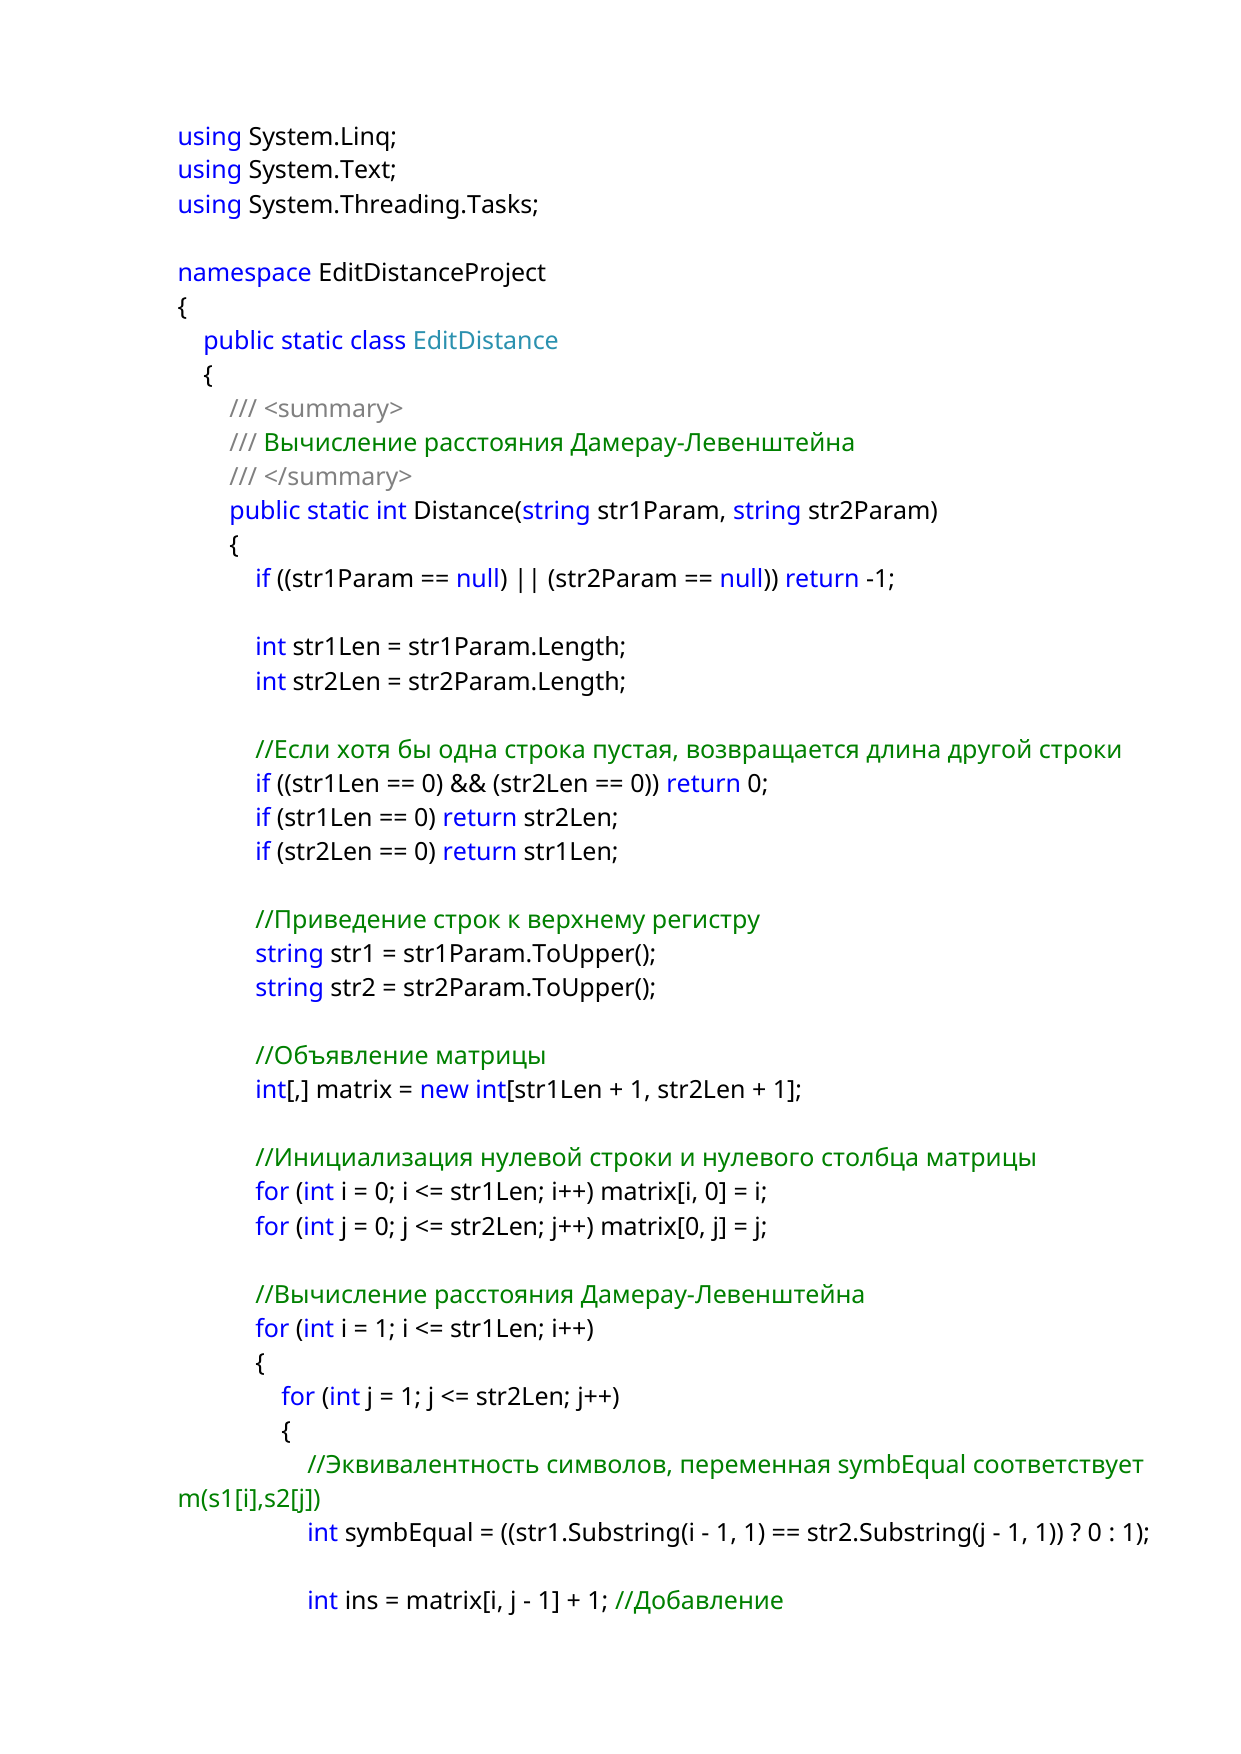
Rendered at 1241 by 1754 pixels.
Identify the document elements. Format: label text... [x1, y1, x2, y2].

text string str1 = str1Param.ToUpper(); [177, 936, 1152, 970]
text using System.Threading.Tasks; [177, 186, 1152, 220]
text //Инициализация нулевой строки и нулевого столбца матрицы [177, 1140, 1152, 1174]
text if (str1Len == 0) return str2Len; [177, 799, 1152, 833]
text if (str2Len == 0) return str1Len; [177, 833, 1152, 867]
text //Эквивалентность символов, переменная symbEqual соответствует m(s1[i],s2[j]) [177, 1447, 1152, 1515]
text //Приведение строк к верхнему регистру [177, 902, 1152, 936]
text for (int i = 0; i <= str1Len; i++) matrix[i, 0] = i; [177, 1174, 1152, 1208]
text /// Вычисление расстояния Дамерау-Левенштейна [177, 425, 1152, 459]
text { [177, 288, 1152, 322]
text public static class EditDistance [177, 322, 1152, 357]
text { [177, 1344, 1152, 1378]
text using System.Text; [177, 152, 1152, 186]
text public static int Distance(string str1Param, string str2Param) [177, 493, 1152, 527]
text /// </summary> [177, 459, 1152, 493]
text for (int j = 0; j <= str2Len; j++) matrix[0, j] = j; [177, 1208, 1152, 1242]
text { [177, 527, 1152, 561]
text int str2Len = str2Param.Length; [177, 663, 1152, 697]
text for (int i = 1; i <= str1Len; i++) [177, 1310, 1152, 1344]
text { [177, 1412, 1152, 1447]
text /// <summary> [177, 391, 1152, 425]
text string str2 = str2Param.ToUpper(); [177, 970, 1152, 1004]
text //Объявление матрицы [177, 1038, 1152, 1072]
text int symbEqual = ((str1.Substring(i - 1, 1) == str2.Substring(j - 1, 1)) ? 0 : 1); [177, 1515, 1152, 1549]
text if ((str1Len == 0) && (str2Len == 0)) return 0; [177, 765, 1152, 799]
text //Если хотя бы одна строка пустая, возвращается длина другой строки [177, 731, 1152, 765]
text //Вычисление расстояния Дамерау-Левенштейна [177, 1276, 1152, 1310]
text using System.Linq; [177, 118, 1152, 152]
text if ((str1Param == null) || (str2Param == null)) return -1; [177, 561, 1152, 595]
text int str1Len = str1Param.Length; [177, 629, 1152, 663]
text for (int j = 1; j <= str2Len; j++) [177, 1378, 1152, 1412]
text int ins = matrix[i, j - 1] + 1; //Добавление [177, 1583, 1152, 1617]
text int[,] matrix = new int[str1Len + 1, str2Len + 1]; [177, 1072, 1152, 1106]
text namespace EditDistanceProject [177, 254, 1152, 288]
text { [177, 357, 1152, 391]
